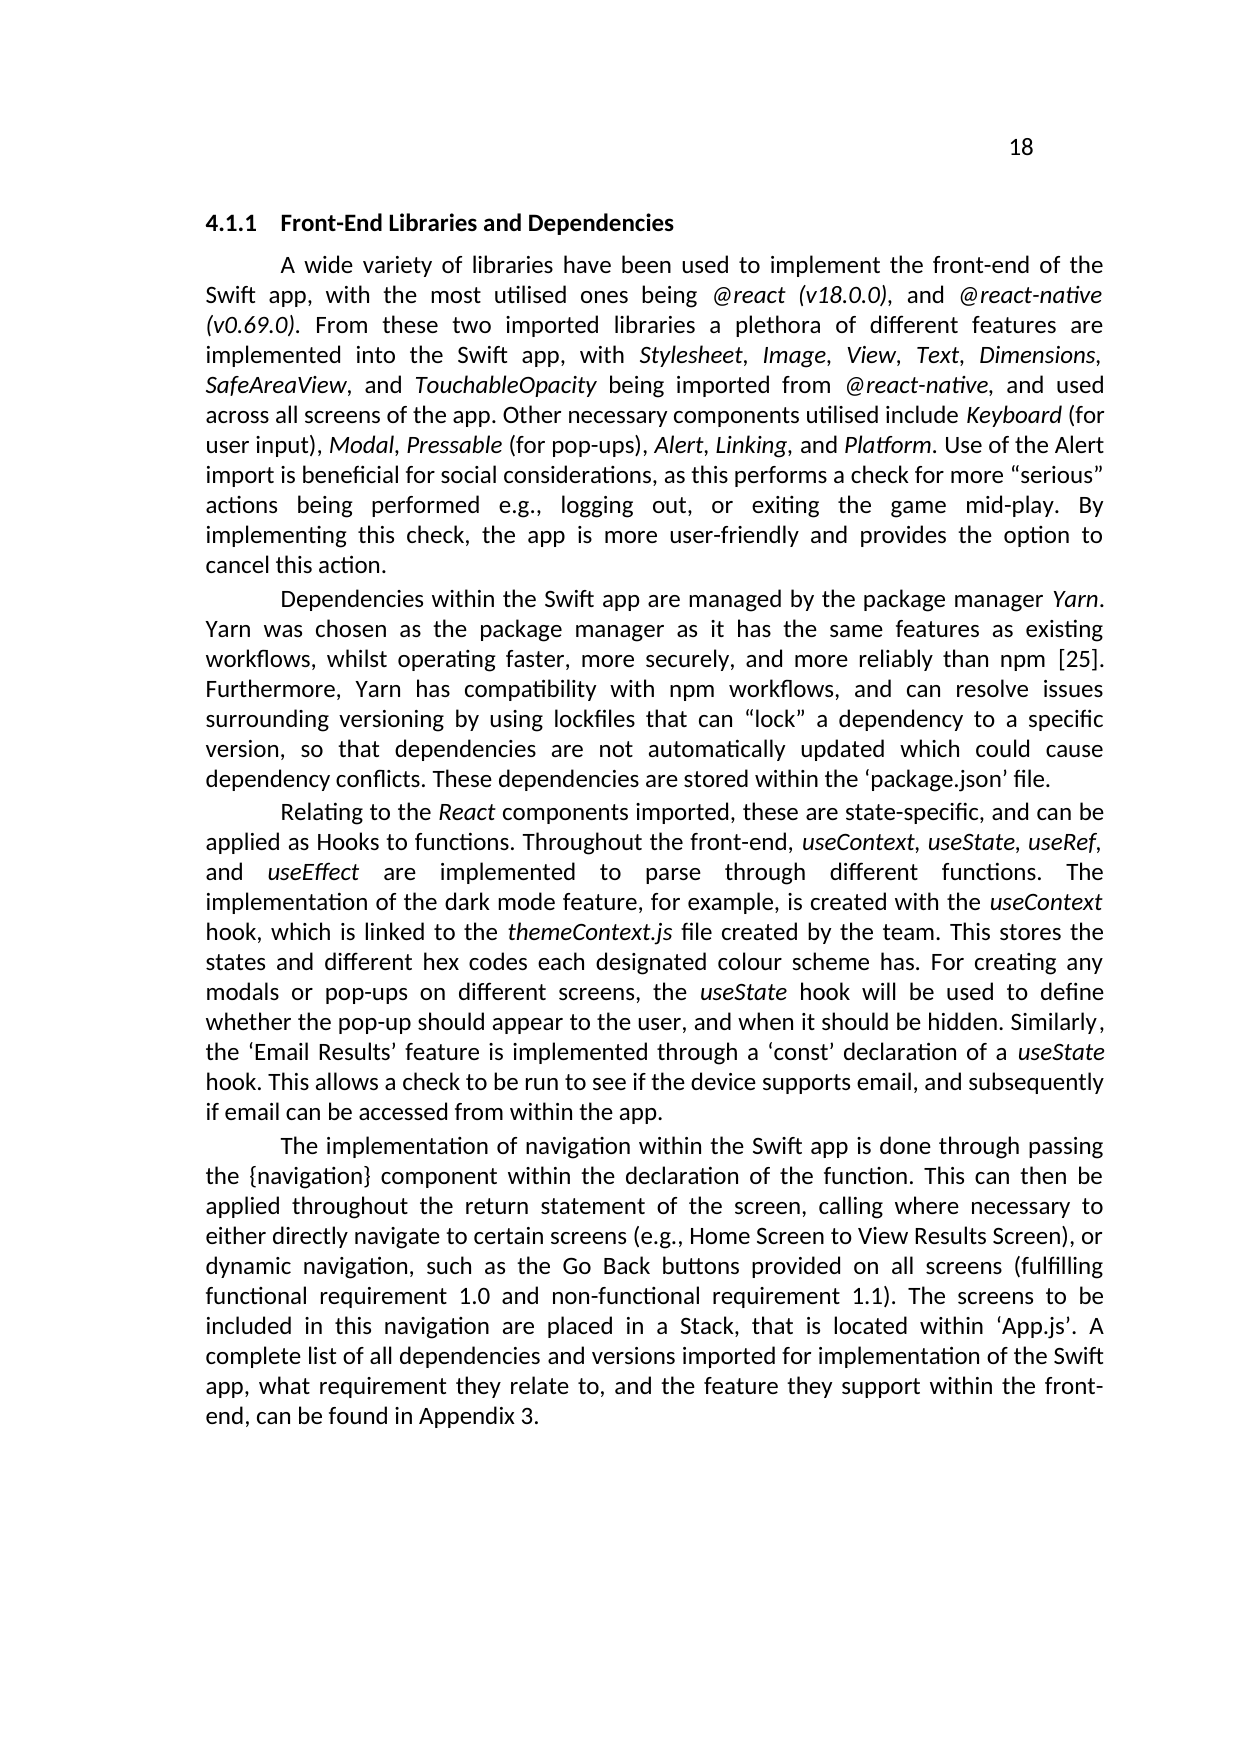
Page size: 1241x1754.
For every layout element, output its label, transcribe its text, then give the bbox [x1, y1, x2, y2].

text The implementation of navigation within the Swift app is done through passing the {navigation} component within the declaration of the function. This can then be applied throughout the return statement of the screen, calling where necessary to either directly navigate to certain screens (e.g., Home Screen to View Results Screen), or dynamic navigation, such as the Go Back buttons provided on all screens (fulfilling functional requirement 1.0 and non-functional requirement 1.1). The screens to be included in this navigation are placed in a Stack, that is located within ‘App.js’. A complete list of all dependencies and versions imported for implementation of the Swift app, what requirement they relate to, and the feature they support within the front-end, can be found in Appendix 3. [205, 1131, 1105, 1431]
subtitle 4.1.1 Front-End Libraries and Dependencies [205, 207, 1105, 237]
text A wide variety of libraries have been used to implement the front-end of the Swift app, with the most utilised ones being @react (v18.0.0), and @react-native (v0.69.0). From these two imported libraries a plethora of different features are implemented into the Swift app, with Stylesheet, Image, View, Text, Dimensions, SafeAreaView, and TouchableOpacity being imported from @react-native, and used across all screens of the app. Other necessary components utilised include Keyboard (for user input), Modal, Pressable (for pop-ups), Alert, Linking, and Platform. Use of the Alert import is beneficial for social considerations, as this performs a check for more “serious” actions being performed e.g., logging out, or exiting the game mid-play. By implementing this check, the app is more user-friendly and provides the option to cancel this action. [205, 250, 1105, 579]
text Relating to the React components imported, these are state-specific, and can be applied as Hooks to functions. Throughout the front-end, useContext, useState, useRef, and useEffect are implemented to parse through different functions. The implementation of the dark mode feature, for example, is created with the useContext hook, which is linked to the themeContext.js file created by the team. This stores the states and different hex codes each designated colour scheme has. For creating any modals or pop-ups on different screens, the useState hook will be used to define whether the pop-up should appear to the user, and when it should be hidden. Similarly, the ‘Email Results’ feature is implemented through a ‘const’ declaration of a useState hook. This allows a check to be run to see if the device supports email, and subsequently if email can be accessed from within the app. [205, 797, 1105, 1127]
text Dependencies within the Swift app are managed by the package manager Yarn. Yarn was chosen as the package manager as it has the same features as existing workflows, whilst operating faster, more securely, and more reliably than npm . Furthermore, Yarn has compatibility with npm workflows, and can resolve issues surrounding versioning by using lockfiles that can “lock” a dependency to a specific version, so that dependencies are not automatically updated which could cause dependency conflicts. These dependencies are stored within the ‘package.json’ file. [205, 583, 1105, 793]
